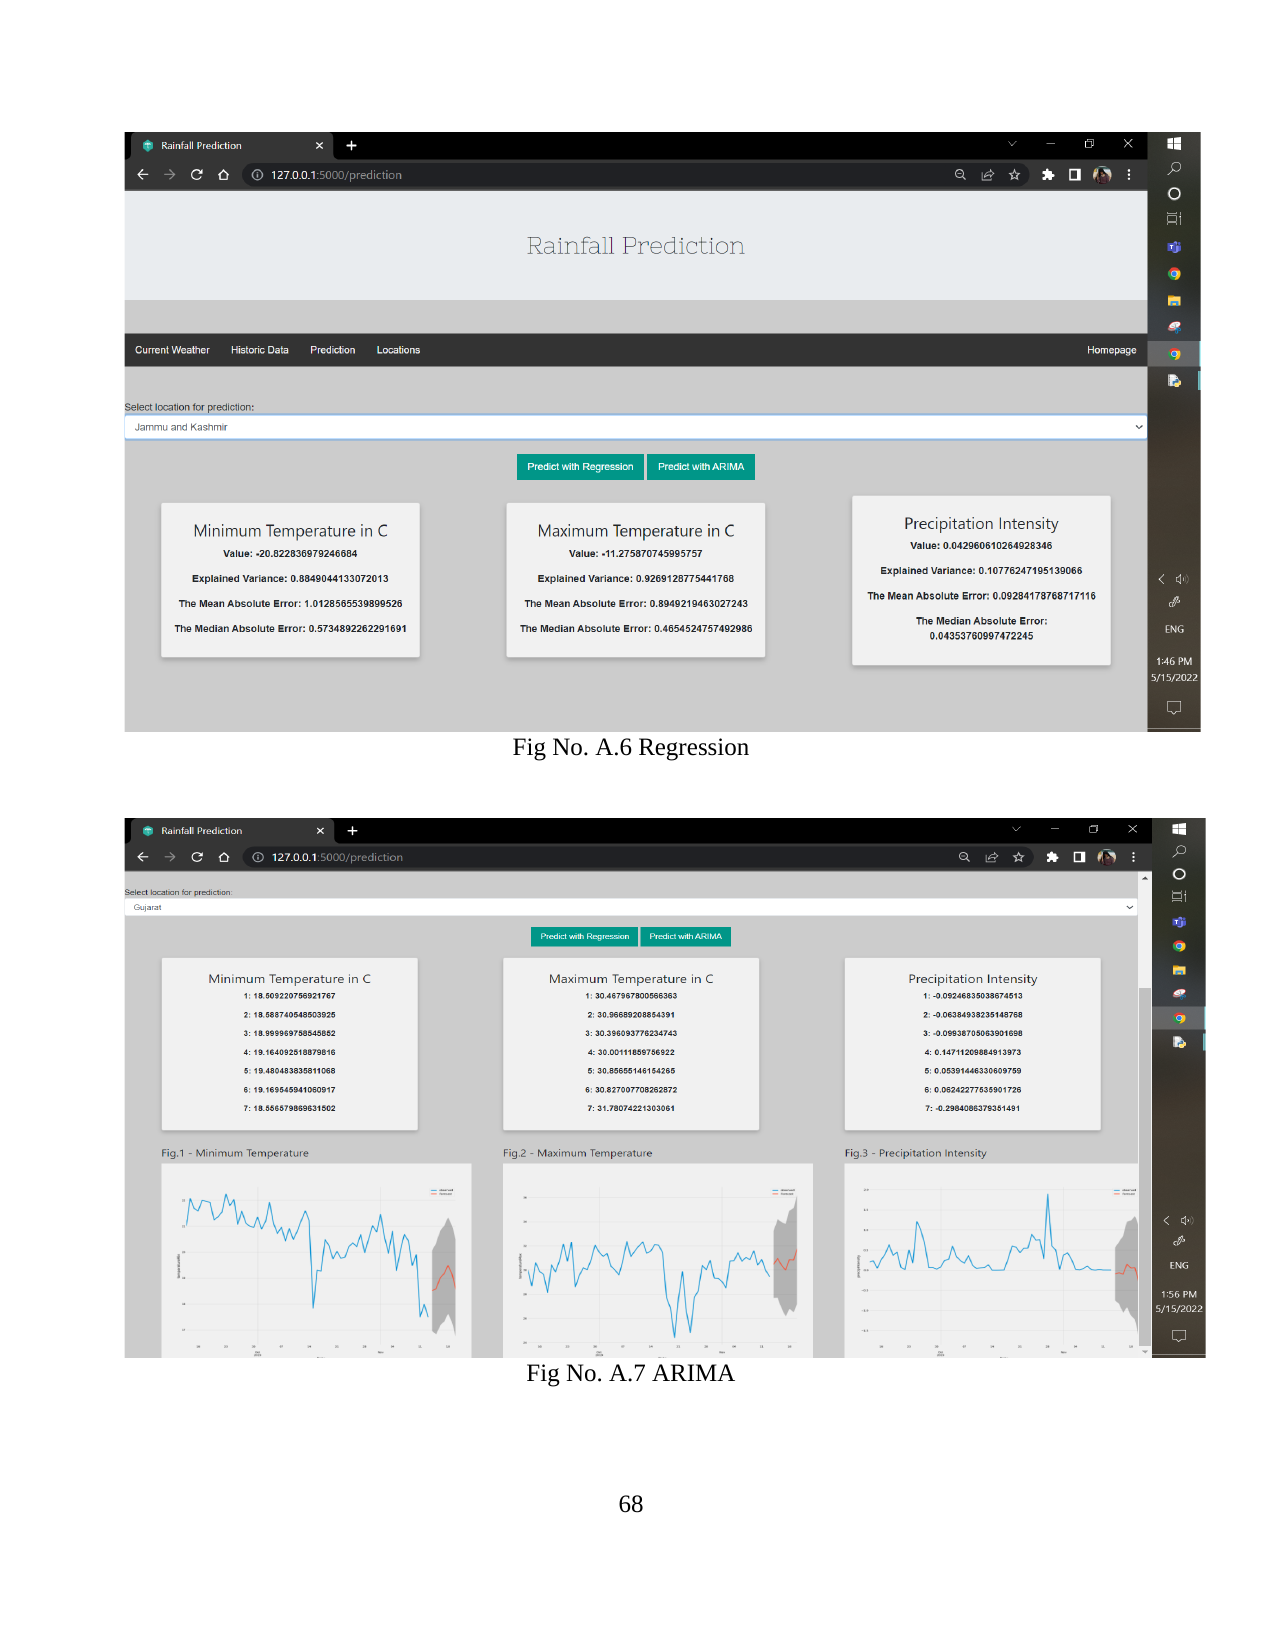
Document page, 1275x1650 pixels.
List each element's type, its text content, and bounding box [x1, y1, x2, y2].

text Fig No. A.7 ARIMA [124, 1358, 1137, 1387]
text Fig No. A.6 Regression [124, 732, 1137, 761]
picture [124, 818, 1206, 1358]
picture [124, 132, 1201, 732]
